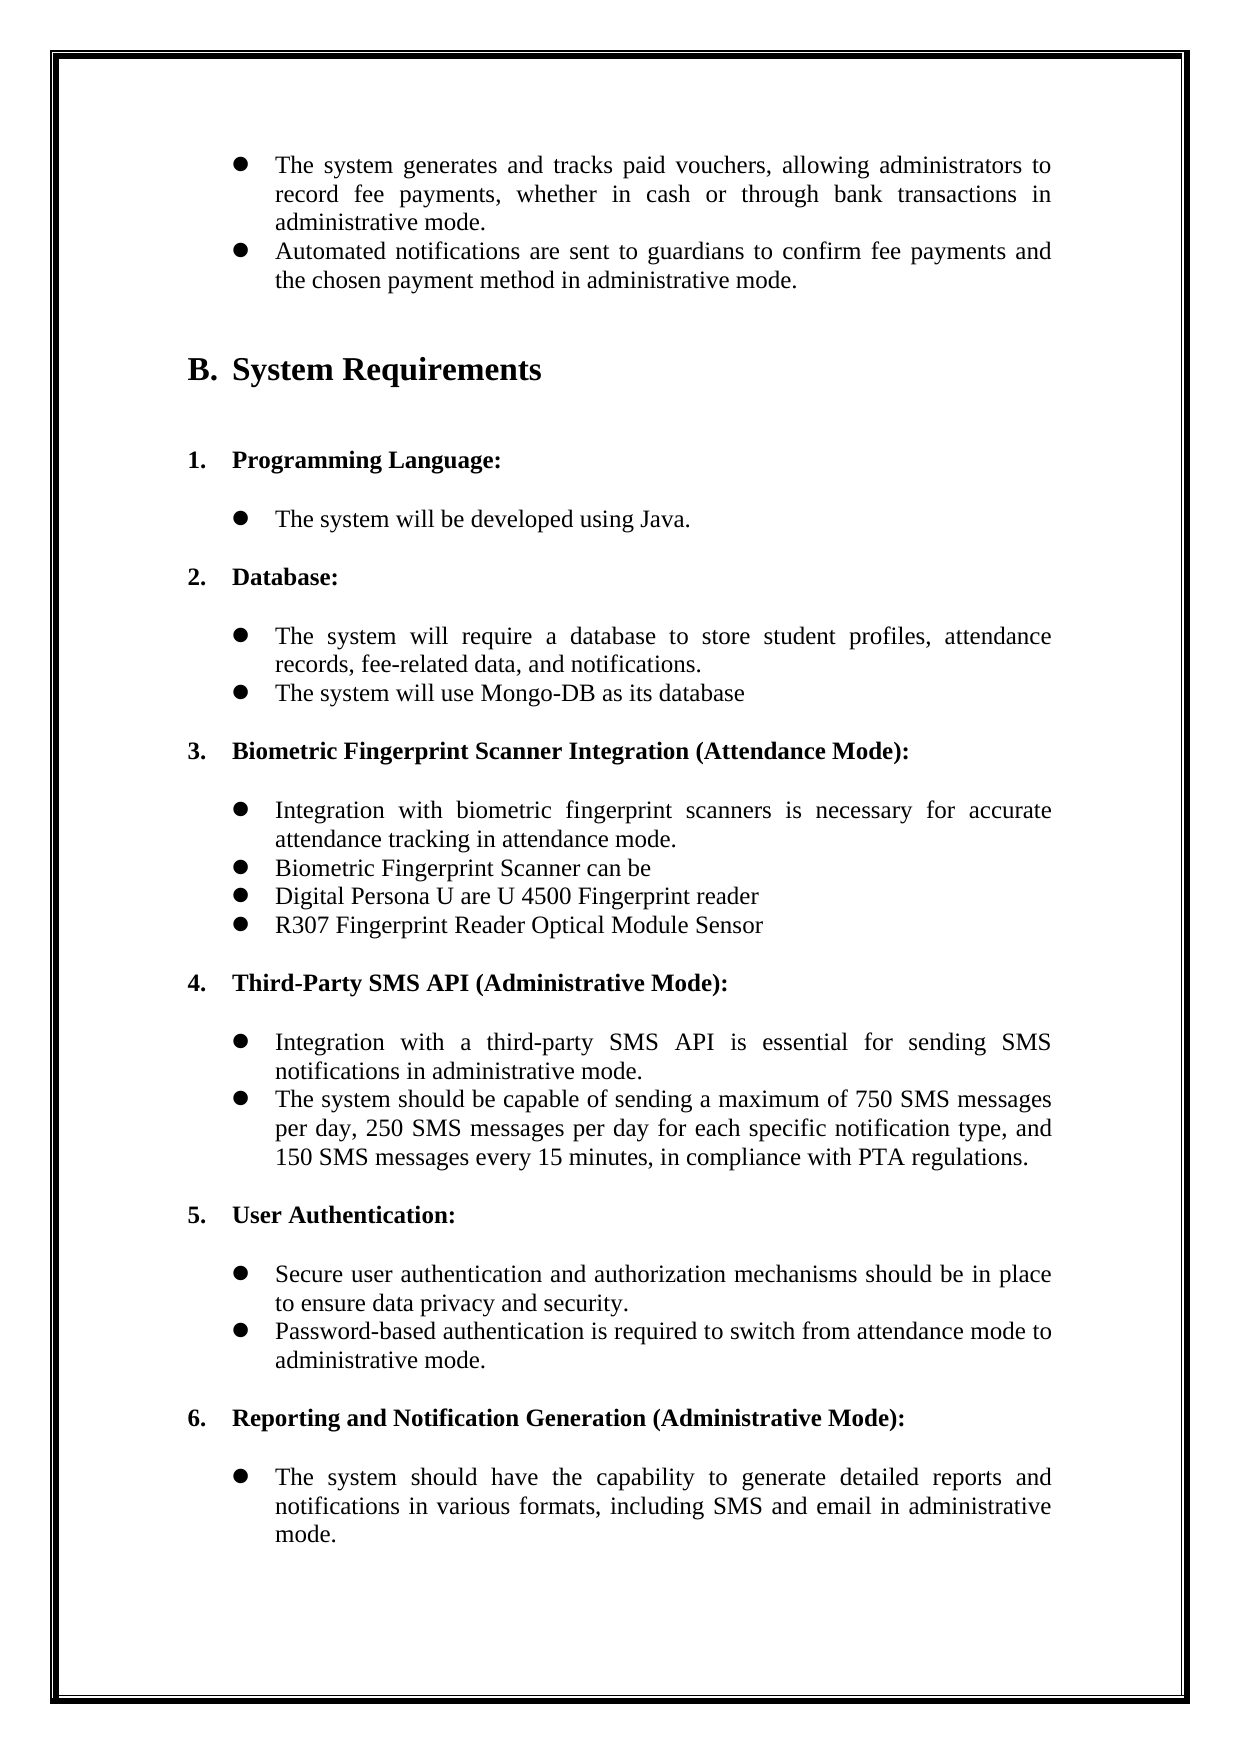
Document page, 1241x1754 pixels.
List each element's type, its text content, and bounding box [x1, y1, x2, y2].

list The system will use Mongo-DB as its database [231, 678, 1053, 707]
list Password-based authentication is required to switch from attendance mode to administrative mode. [231, 1316, 1053, 1374]
subtitle Database: [187, 562, 1053, 591]
list The system should be capable of sending a maximum of 750 SMS messages per day, 250 SMS messages per day for each specific notification type, and 150 SMS messages every 15 minutes, in compliance with PTA regulations. [231, 1084, 1053, 1171]
list Integration with a third-party SMS API is essential for sending SMS notifications in administrative mode. [231, 1027, 1053, 1084]
list The system will be developed using Java. [231, 504, 1053, 533]
subtitle Biometric Fingerprint Scanner Integration (Attendance Mode): [187, 736, 1053, 765]
list Secure user authentication and authorization mechanisms should be in place to ensure data privacy and security. [231, 1259, 1053, 1316]
subtitle Reporting and Notification Generation (Administrative Mode): [187, 1403, 1053, 1432]
list The system generates and tracks paid vouchers, allowing administrators to record fee payments, whether in cash or through bank transactions in administrative mode. [231, 150, 1053, 236]
list R307 Fingerprint Reader Optical Module Sensor [231, 910, 1053, 939]
list The system should have the capability to generate detailed reports and notifications in various formats, including SMS and email in administrative mode. [231, 1462, 1053, 1548]
list Automated notifications are sent to guardians to confirm fee payments and the chosen payment method in administrative mode. [231, 236, 1053, 294]
subtitle Third-Party SMS API (Administrative Mode): [187, 968, 1053, 997]
list Biometric Fingerprint Scanner can be [231, 853, 1053, 881]
subtitle System Requirements [187, 349, 1053, 388]
subtitle User Authentication: [187, 1200, 1053, 1229]
list Integration with biometric fingerprint scanners is necessary for accurate attendance tracking in attendance mode. [231, 795, 1053, 853]
list The system will require a database to store student profiles, attendance records, fee-related data, and notifications. [231, 621, 1053, 678]
subtitle Programming Language: [187, 445, 1053, 474]
list Digital Persona U are U 4500 Fingerprint reader [231, 881, 1053, 910]
